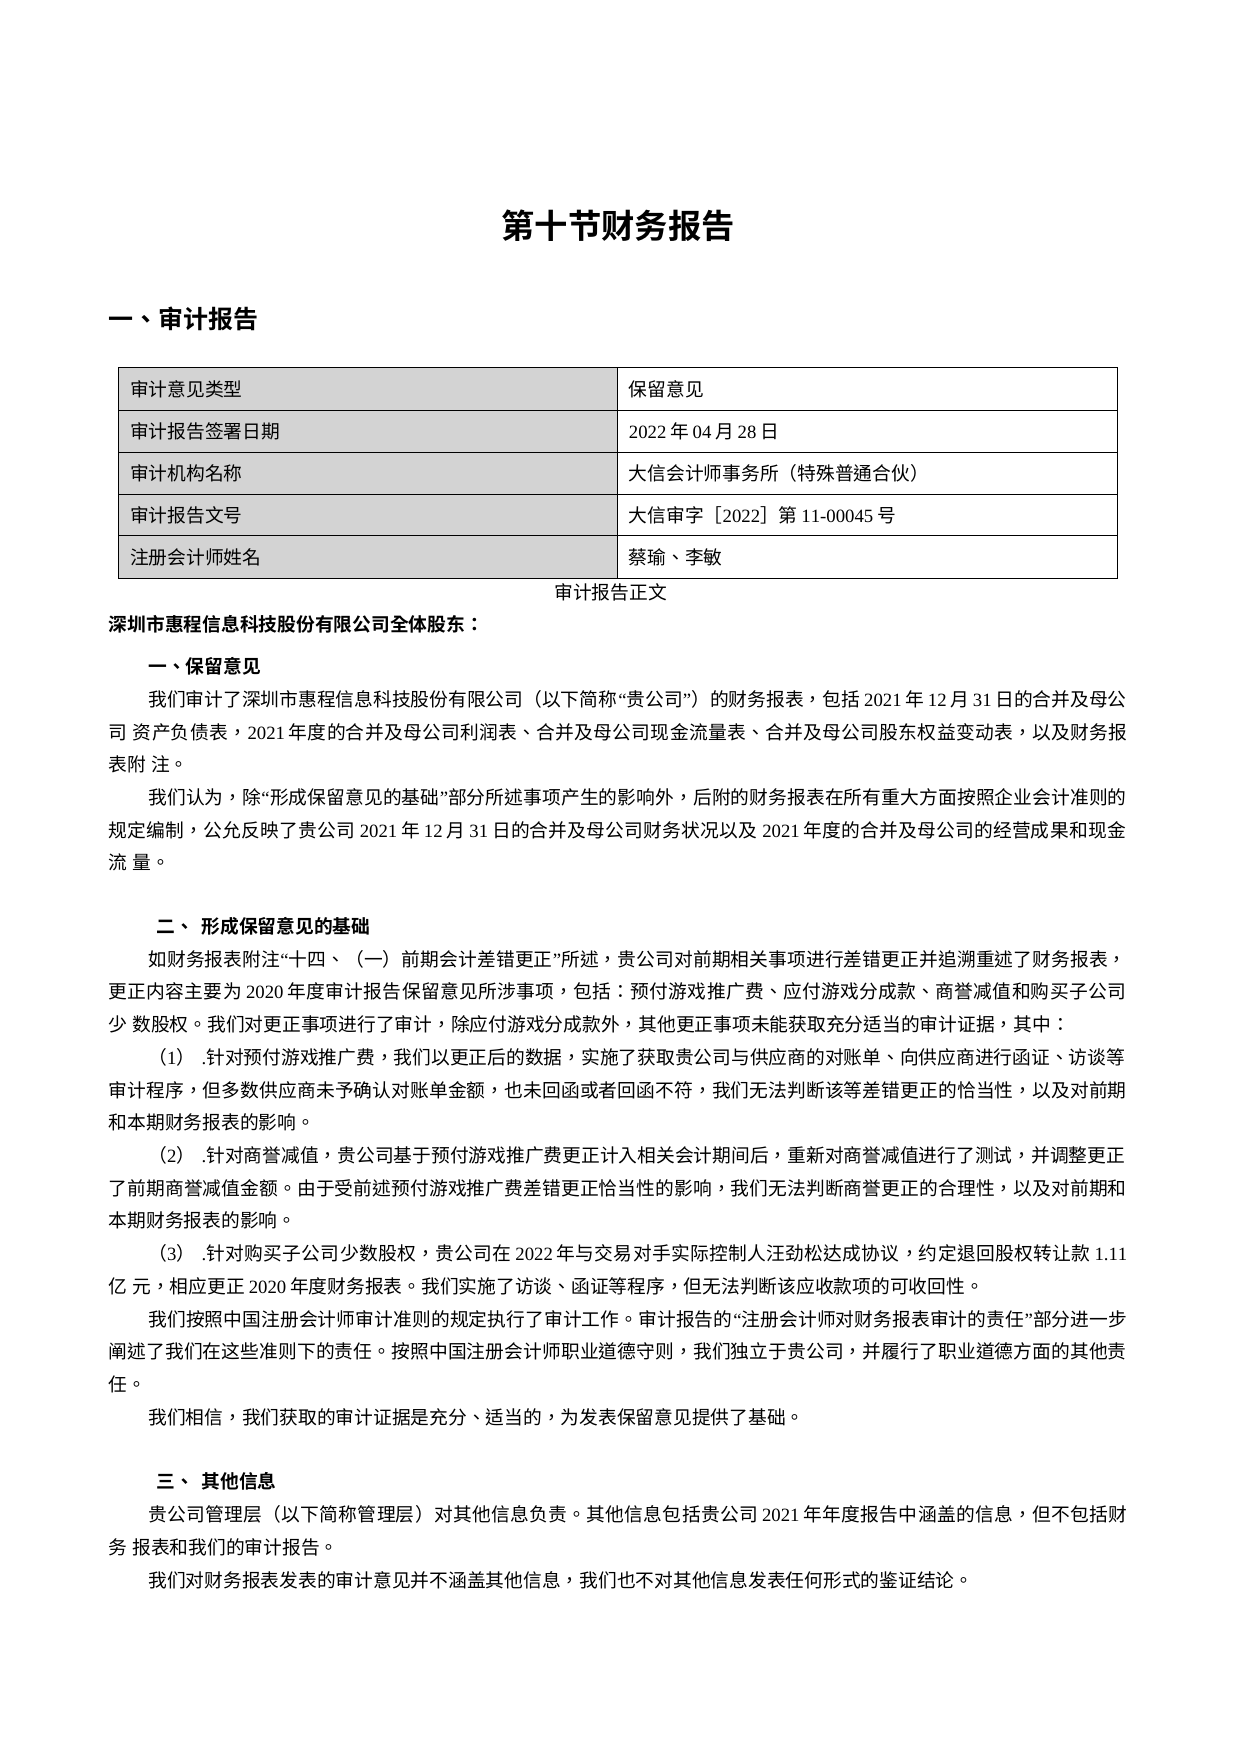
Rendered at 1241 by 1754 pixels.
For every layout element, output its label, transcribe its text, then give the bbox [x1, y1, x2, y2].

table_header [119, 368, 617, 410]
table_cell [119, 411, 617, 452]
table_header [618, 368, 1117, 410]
text （1） .针对预付游戏推广费，我们以更正后的数据，实施了获取贵公司与供应商的对账单、向供应商进行函证、访谈等 审计程序，但多数供应商未予确认对账单金额，也未回函或者回函不符，我们无法判断该等差错更正的恰当性，以及对前期 和本期财务报表的影响。 [108, 1038, 1127, 1136]
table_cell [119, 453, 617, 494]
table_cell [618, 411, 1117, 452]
text 我们审计了深圳市惠程信息科技股份有限公司（以下简称“贵公司”）的财务报表，包括2021年12月31日的合并及母公司 资产负债表，2021年度的合并及母公司利润表、合并及母公司现金流量表、合并及母公司股东权益变动表，以及财务报表附 注。 [108, 681, 1127, 778]
text （3） .针对购买子公司少数股权，贵公司在2022年与交易对手实际控制人汪劲松达成协议，约定退回股权转让款1.11亿 元，相应更正2020年度财务报表。我们实施了访谈、函证等程序，但无法判断该应收款项的可收回性。 [108, 1234, 1127, 1300]
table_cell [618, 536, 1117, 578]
text 三、 其他信息 [108, 1462, 1127, 1495]
text 我们相信，我们获取的审计证据是充分、适当的，为发表保留意见提供了基础。 [108, 1398, 1127, 1431]
subtitle 一、审计报告 [108, 302, 1127, 336]
subtitle 第十节财务报告 [108, 202, 1127, 248]
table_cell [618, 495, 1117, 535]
text 如财务报表附注“十四、（一）前期会计差错更正”所述，贵公司对前期相关事项进行差错更正并追溯重述了财务报表， 更正内容主要为2020年度审计报告保留意见所涉事项，包括：预付游戏推广费、应付游戏分成款、商誉减值和购买子公司少 数股权。我们对更正事项进行了审计，除应付游戏分成款外，其他更正事项未能获取充分适当的审计证据，其中： [108, 940, 1127, 1038]
text （2） .针对商誉减值，贵公司基于预付游戏推广费更正计入相关会计期间后，重新对商誉减值进行了测试，并调整更正 了前期商誉减值金额。由于受前述预付游戏推广费差错更正恰当性的影响，我们无法判断商誉更正的合理性，以及对前期和 本期财务报表的影响。 [108, 1136, 1127, 1234]
text 我们认为，除“形成保留意见的基础”部分所述事项产生的影响外，后附的财务报表在所有重大方面按照企业会计准则的 规定编制，公允反映了贵公司2021年12月31日的合并及母公司财务状况以及2021年度的合并及母公司的经营成果和现金流 量。 [108, 778, 1127, 876]
text 我们按照中国注册会计师审计准则的规定执行了审计工作。审计报告的“注册会计师对财务报表审计的责任”部分进一步 阐述了我们在这些准则下的责任。按照中国注册会计师职业道德守则，我们独立于贵公司，并履行了职业道德方面的其他责 任。 [108, 1300, 1127, 1398]
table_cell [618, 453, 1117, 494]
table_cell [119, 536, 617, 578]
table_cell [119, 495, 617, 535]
text 我们对财务报表发表的审计意见并不涵盖其他信息，我们也不对其他信息发表任何形式的鉴证结论。 [108, 1561, 1127, 1594]
text 审计报告正文 [554, 579, 1127, 605]
text 深圳市惠程信息科技股份有限公司全体股东： [108, 605, 1127, 637]
text 贵公司管理层（以下简称管理层）对其他信息负责。其他信息包括贵公司2021年年度报告中涵盖的信息，但不包括财务 报表和我们的审计报告。 [108, 1495, 1127, 1561]
text 一、保留意见 [108, 648, 1127, 681]
text 二、 形成保留意见的基础 [108, 907, 1127, 940]
